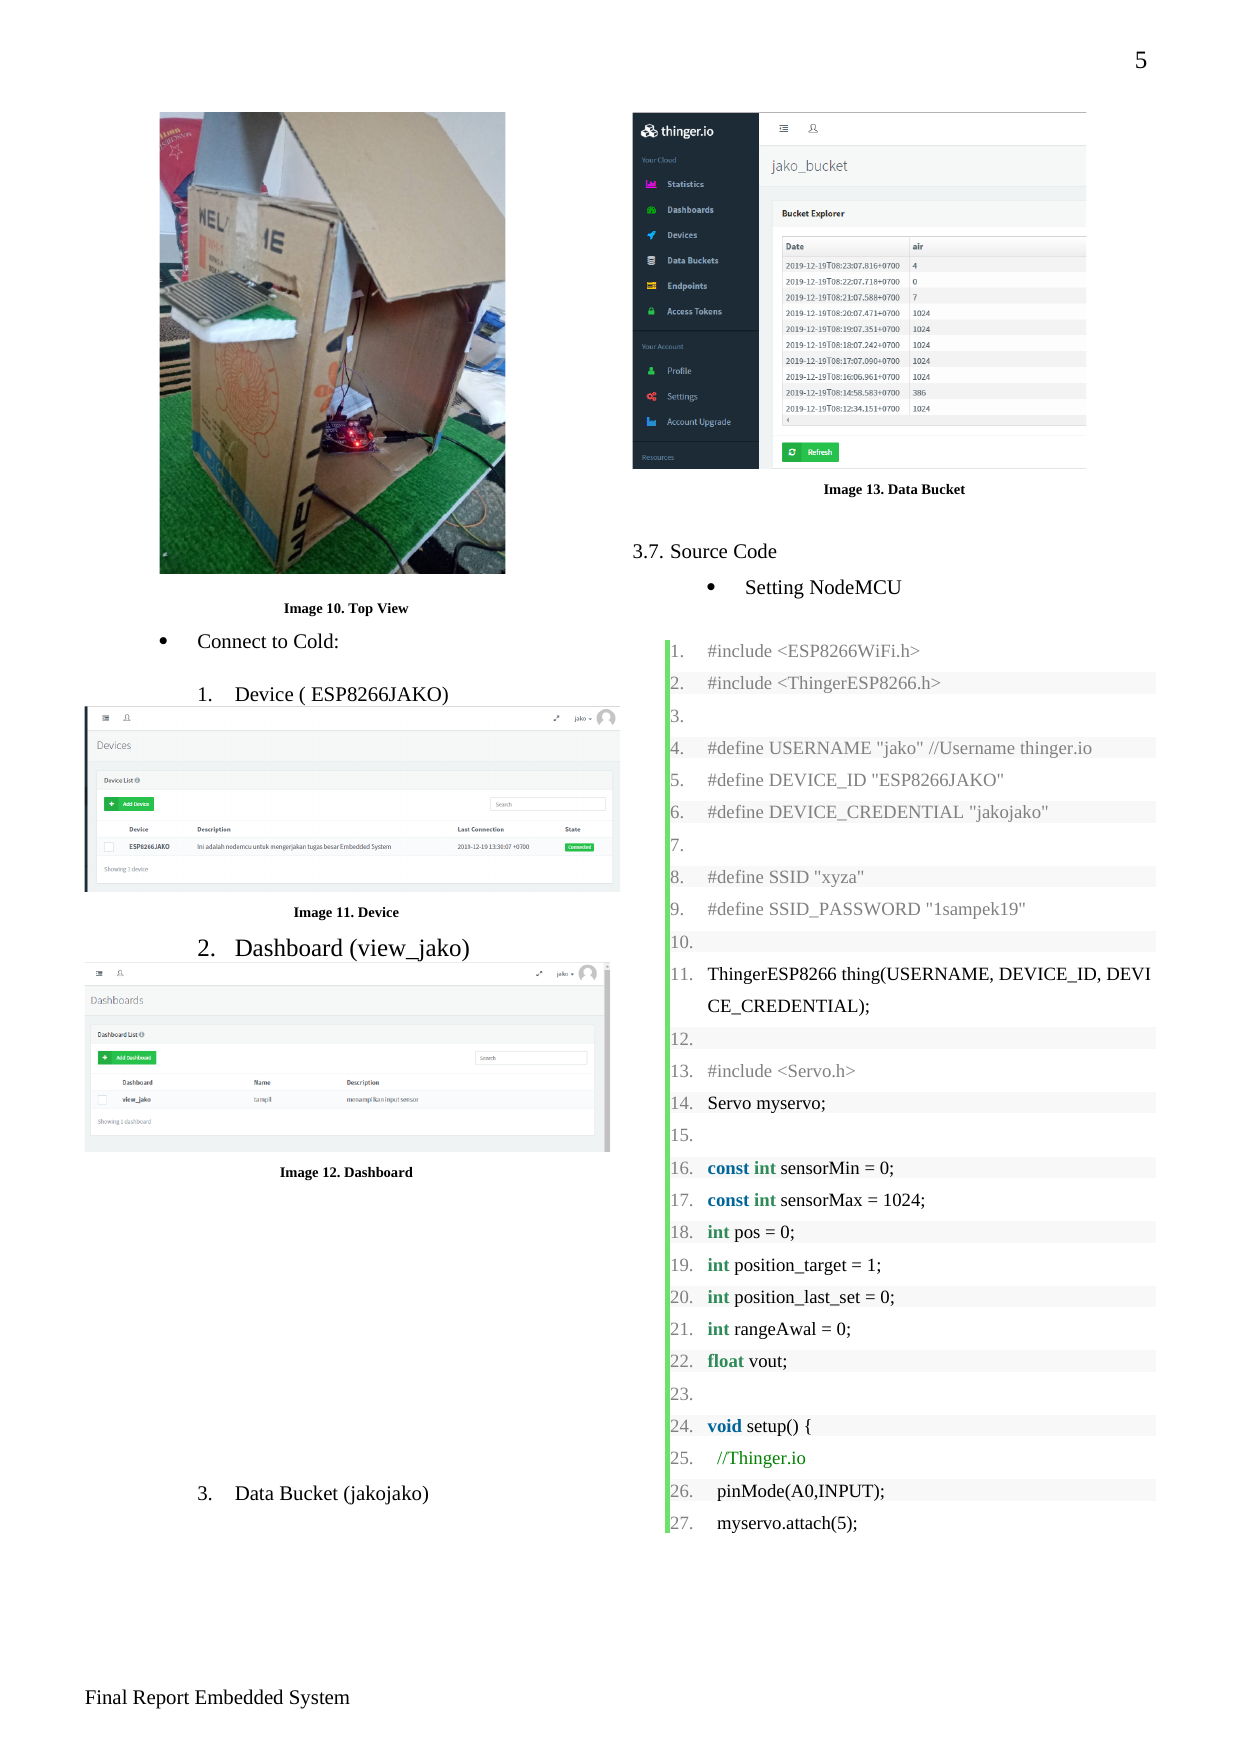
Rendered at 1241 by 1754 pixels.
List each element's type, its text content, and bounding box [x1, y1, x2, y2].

list Connect to Cold: [159, 629, 608, 653]
list myservo.attach(5); [670, 1512, 1156, 1533]
list Device ( ESP8266JAKO) [197, 682, 608, 706]
list pinMode(A0,INPUT); [670, 1479, 1156, 1501]
list const int sensorMin = 0; [670, 1157, 1156, 1178]
list Servo myservo; [670, 1092, 1156, 1113]
list void setup() { [670, 1415, 1156, 1436]
list #define DEVICE_ID "ESP8266JAKO" [670, 769, 1156, 791]
list Source Code [632, 539, 1156, 563]
list Setting NodeMCU [707, 575, 1156, 599]
list #include <ESP8266WiFi.h> [670, 640, 1156, 661]
picture [84, 962, 611, 1152]
list #define SSID_PASSWORD "1sampek19" [670, 898, 1156, 920]
list #include <Servo.h> [670, 1060, 1156, 1081]
list #define DEVICE_CREDENTIAL "jakojako" [670, 801, 1156, 823]
list int position_target = 1; [670, 1253, 1156, 1275]
picture [632, 112, 1087, 469]
list int pos = 0; [670, 1221, 1156, 1243]
text Image 13. Data Bucket [632, 481, 1156, 497]
list //Thinger.io [670, 1447, 1156, 1469]
text Image 11. Device [84, 904, 608, 921]
list float vout; [670, 1350, 1156, 1372]
text Image 10. Top View [84, 600, 608, 617]
picture [84, 706, 621, 892]
text Image 12. Dashboard [84, 1164, 608, 1181]
list #include <ThingerESP8266.h> [670, 672, 1156, 694]
list int position_last_set = 0; [670, 1286, 1156, 1307]
list #define SSID "xyza" [670, 866, 1156, 887]
picture [159, 112, 506, 574]
list Dashboard (view_jako) [197, 933, 608, 962]
list Data Bucket (jakojako) [197, 1481, 608, 1505]
list ThingerESP8266 thing(USERNAME, DEVICE_ID, DEVICE_CREDENTIAL); [670, 963, 1156, 1017]
list const int sensorMax = 1024; [670, 1189, 1156, 1210]
list int rangeAwal = 0; [670, 1318, 1156, 1339]
list #define USERNAME "jako" //Username thinger.io [670, 737, 1156, 758]
